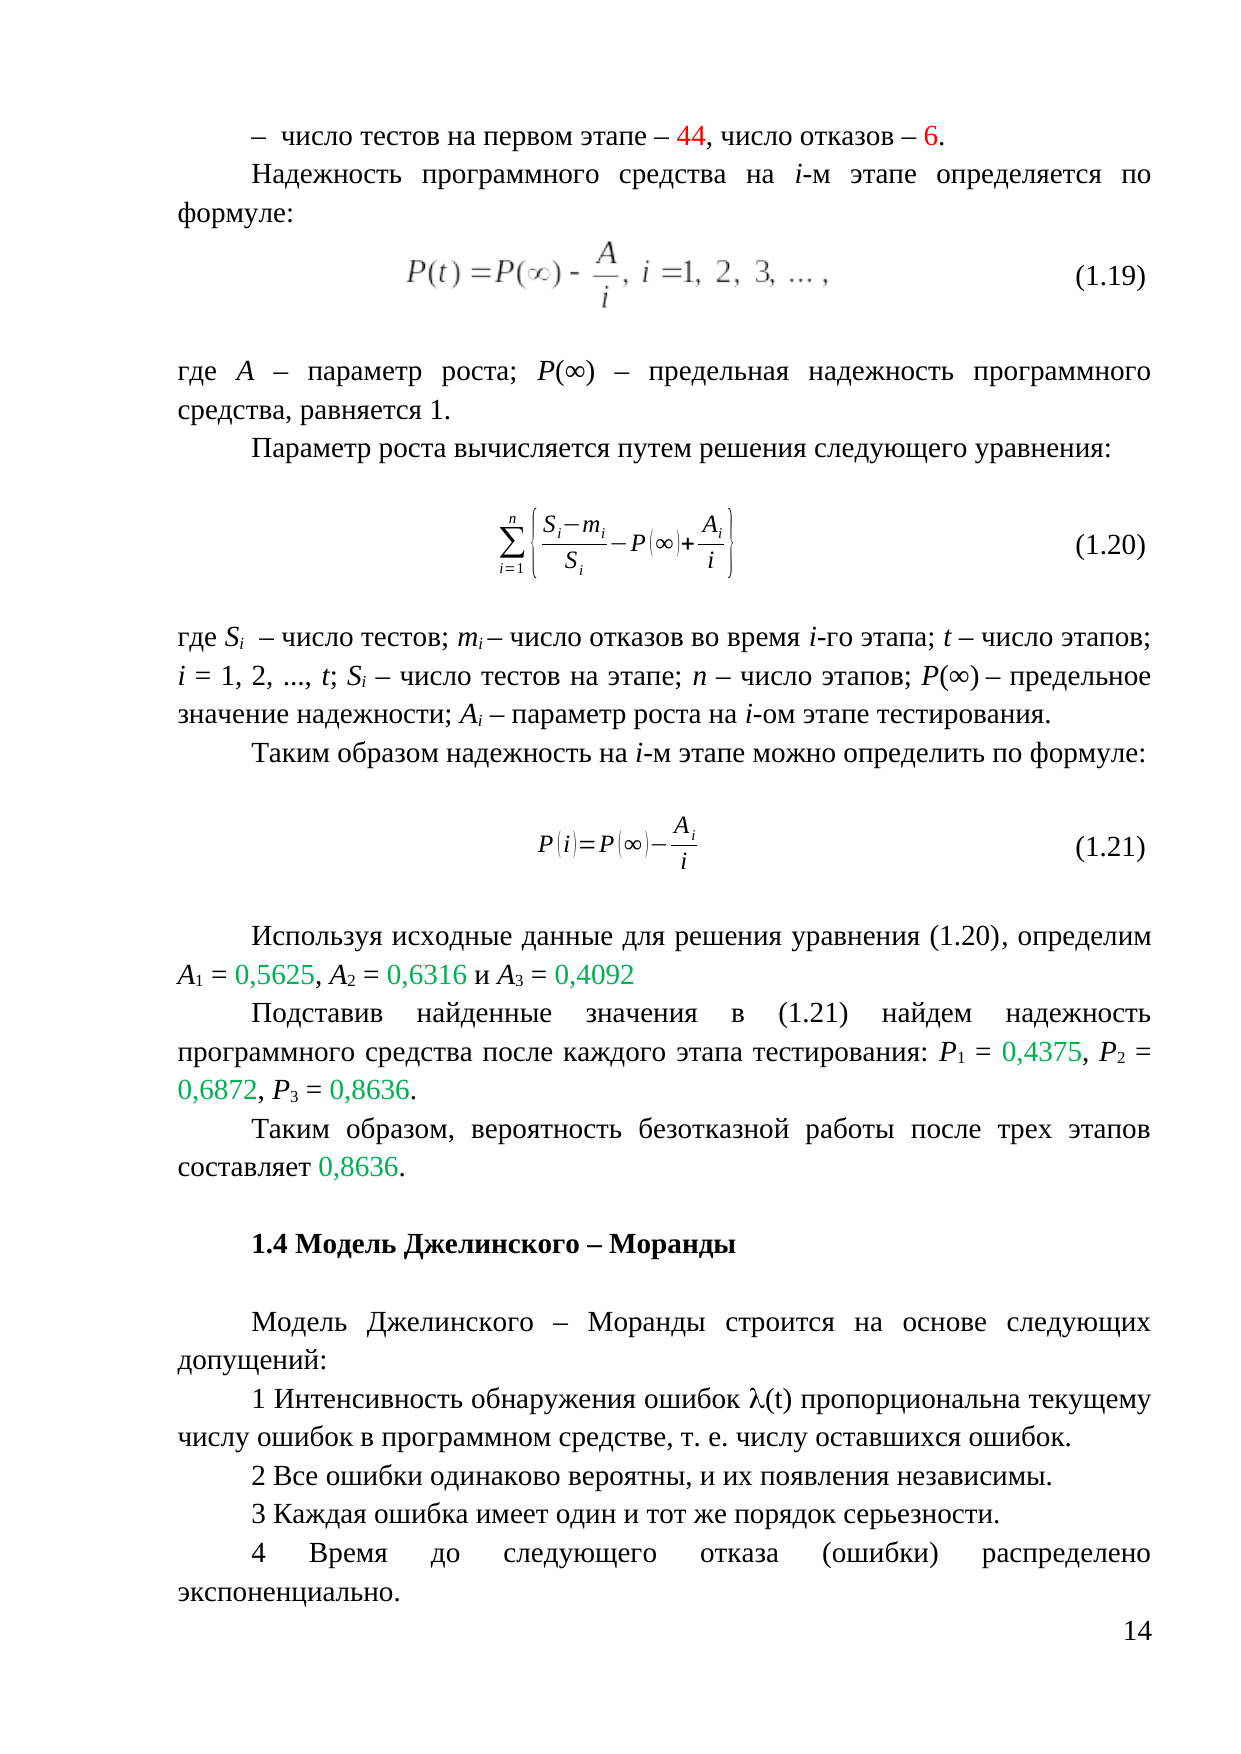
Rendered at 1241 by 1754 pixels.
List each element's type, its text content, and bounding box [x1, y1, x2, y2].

text Надежность программного средства на i-м этапе определяется по формуле: [177, 157, 1152, 229]
table_header [171, 812, 1063, 880]
text 1 Интенсивность обнаружения ошибок (t) пропорциональна текущему числу ошибок в программном средстве, т. е. числу оставшихся ошибок. [177, 1381, 1152, 1453]
table_header [171, 508, 1063, 581]
text Таким образом надежность на i-м этапе можно определить по формуле: [177, 735, 1152, 768]
text где Si – число тестов; mi – число отказов во время i-го этапа; t – число этапов; i = 1, 2, ..., t; Si – число тестов на этапе; n – число этапов; P(∞) – предельное значение надежности; Ai – параметр роста на i-ом этапе тестирования. [177, 619, 1152, 730]
text Параметр роста вычисляется путем решения следующего уравнения: [177, 431, 1152, 464]
text Используя исходные данные для решения уравнения (1.20), определим A1 = 0,5625, A2 = 0,6316 и A3 = 0,4092 [177, 918, 1152, 990]
text 3 Каждая ошибка имеет один и тот же порядок серьезности. [177, 1497, 1152, 1530]
list число тестов на первом этапе – 44, число отказов – 6. [177, 118, 1152, 152]
text где А – параметр роста; Р(∞) – предельная надежность программного средства, равняется 1. [177, 353, 1152, 426]
table_header (1.19) [1063, 234, 1157, 315]
table_header [171, 234, 1063, 315]
table_header (1.21) [1063, 812, 1157, 880]
text Таким образом, вероятность безотказной работы после трех этапов составляет 0,8636. [177, 1111, 1152, 1183]
table_header (1.20) [1063, 508, 1157, 581]
text Модель Джелинского – Моранды строится на основе следующих допущений: [177, 1304, 1152, 1376]
text Подставив найденные значения в (1.21) найдем надежность программного средства после каждого этапа тестирования: P1 = 0,4375, P2 = 0,6872, P3 = 0,8636. [177, 995, 1152, 1106]
text 4 Время до следующего отказа (ошибки) распределено экспоненциально. [177, 1535, 1152, 1607]
text 2 Все ошибки одинаково вероятны, и их появления независимы. [177, 1458, 1152, 1492]
text 1.4 Модель Джелинского – Моранды [177, 1227, 1152, 1260]
